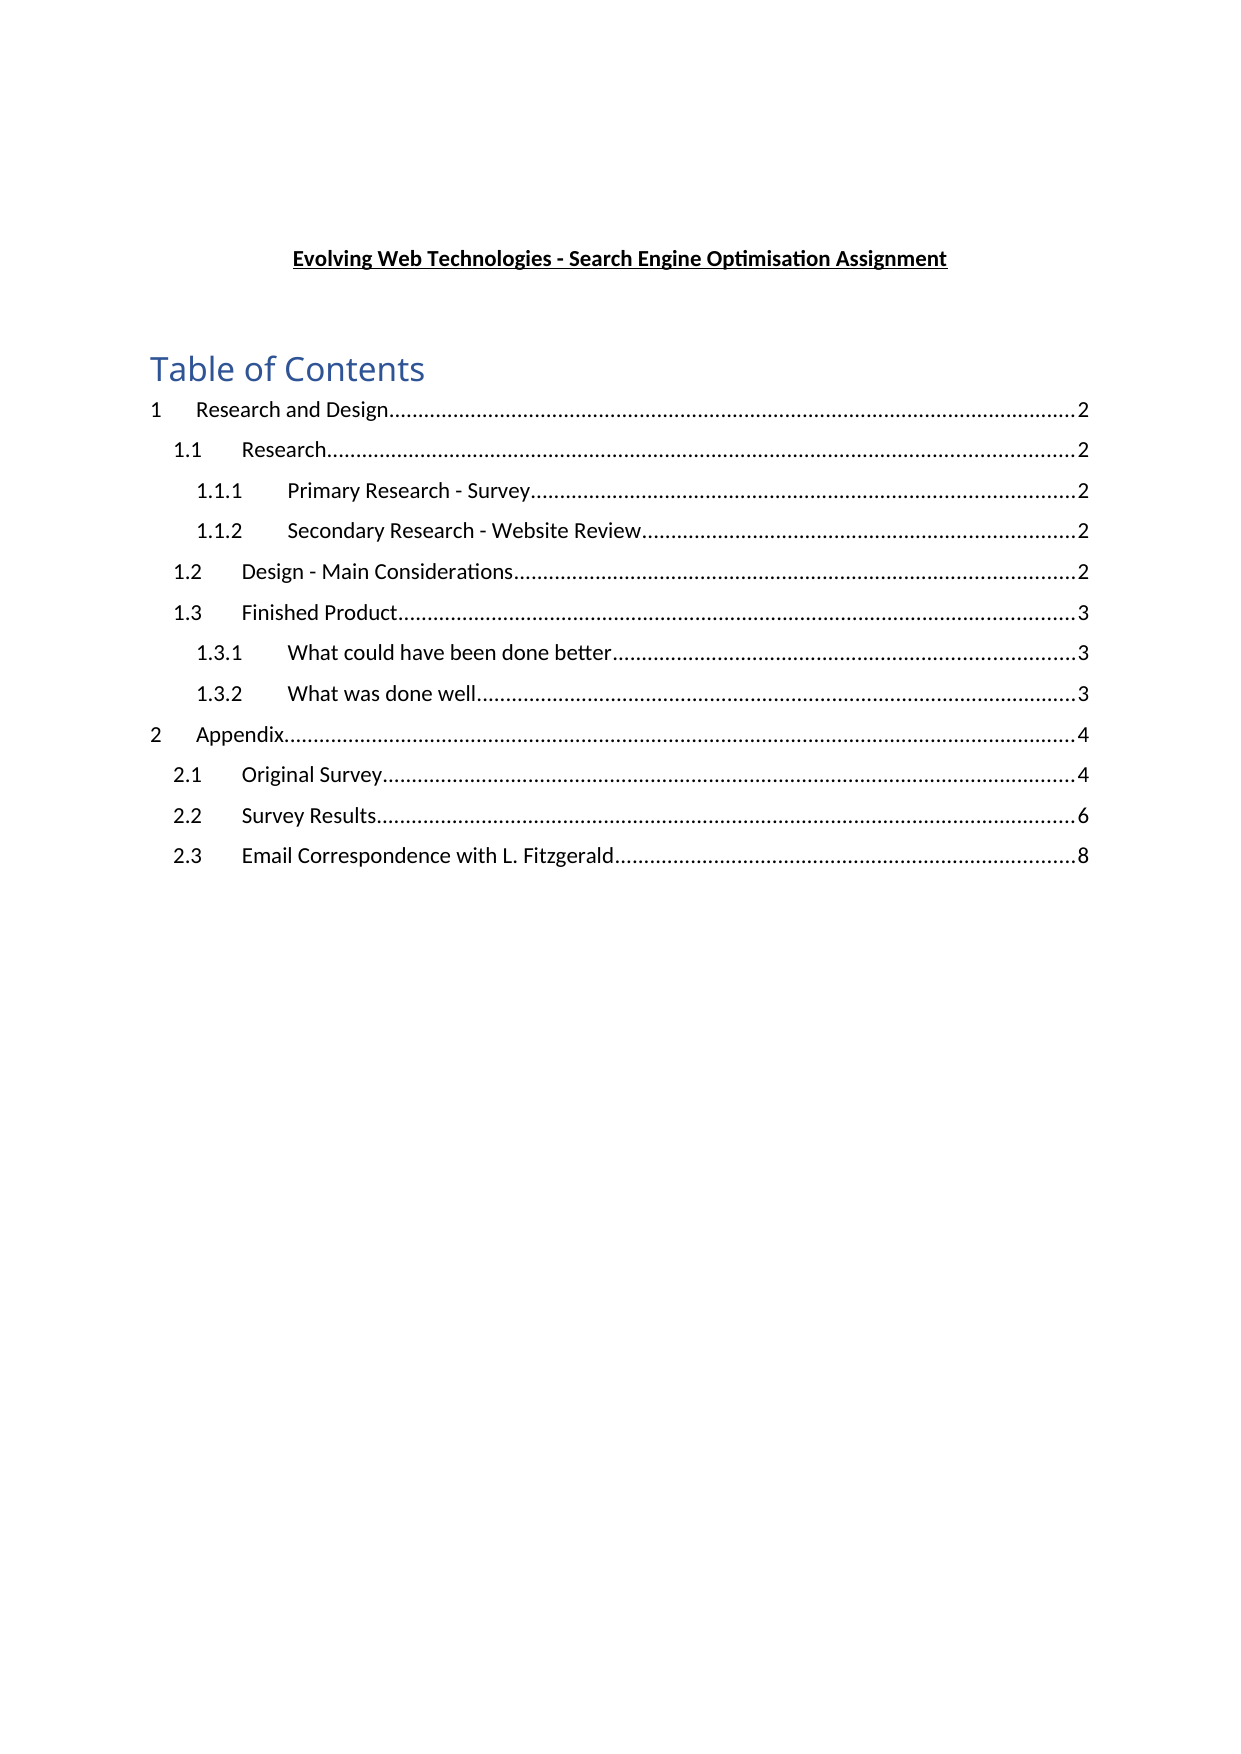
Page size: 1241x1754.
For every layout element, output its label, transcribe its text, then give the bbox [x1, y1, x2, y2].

text Evolving Web Technologies - Search Engine Optimisation Assignment [150, 244, 1090, 272]
